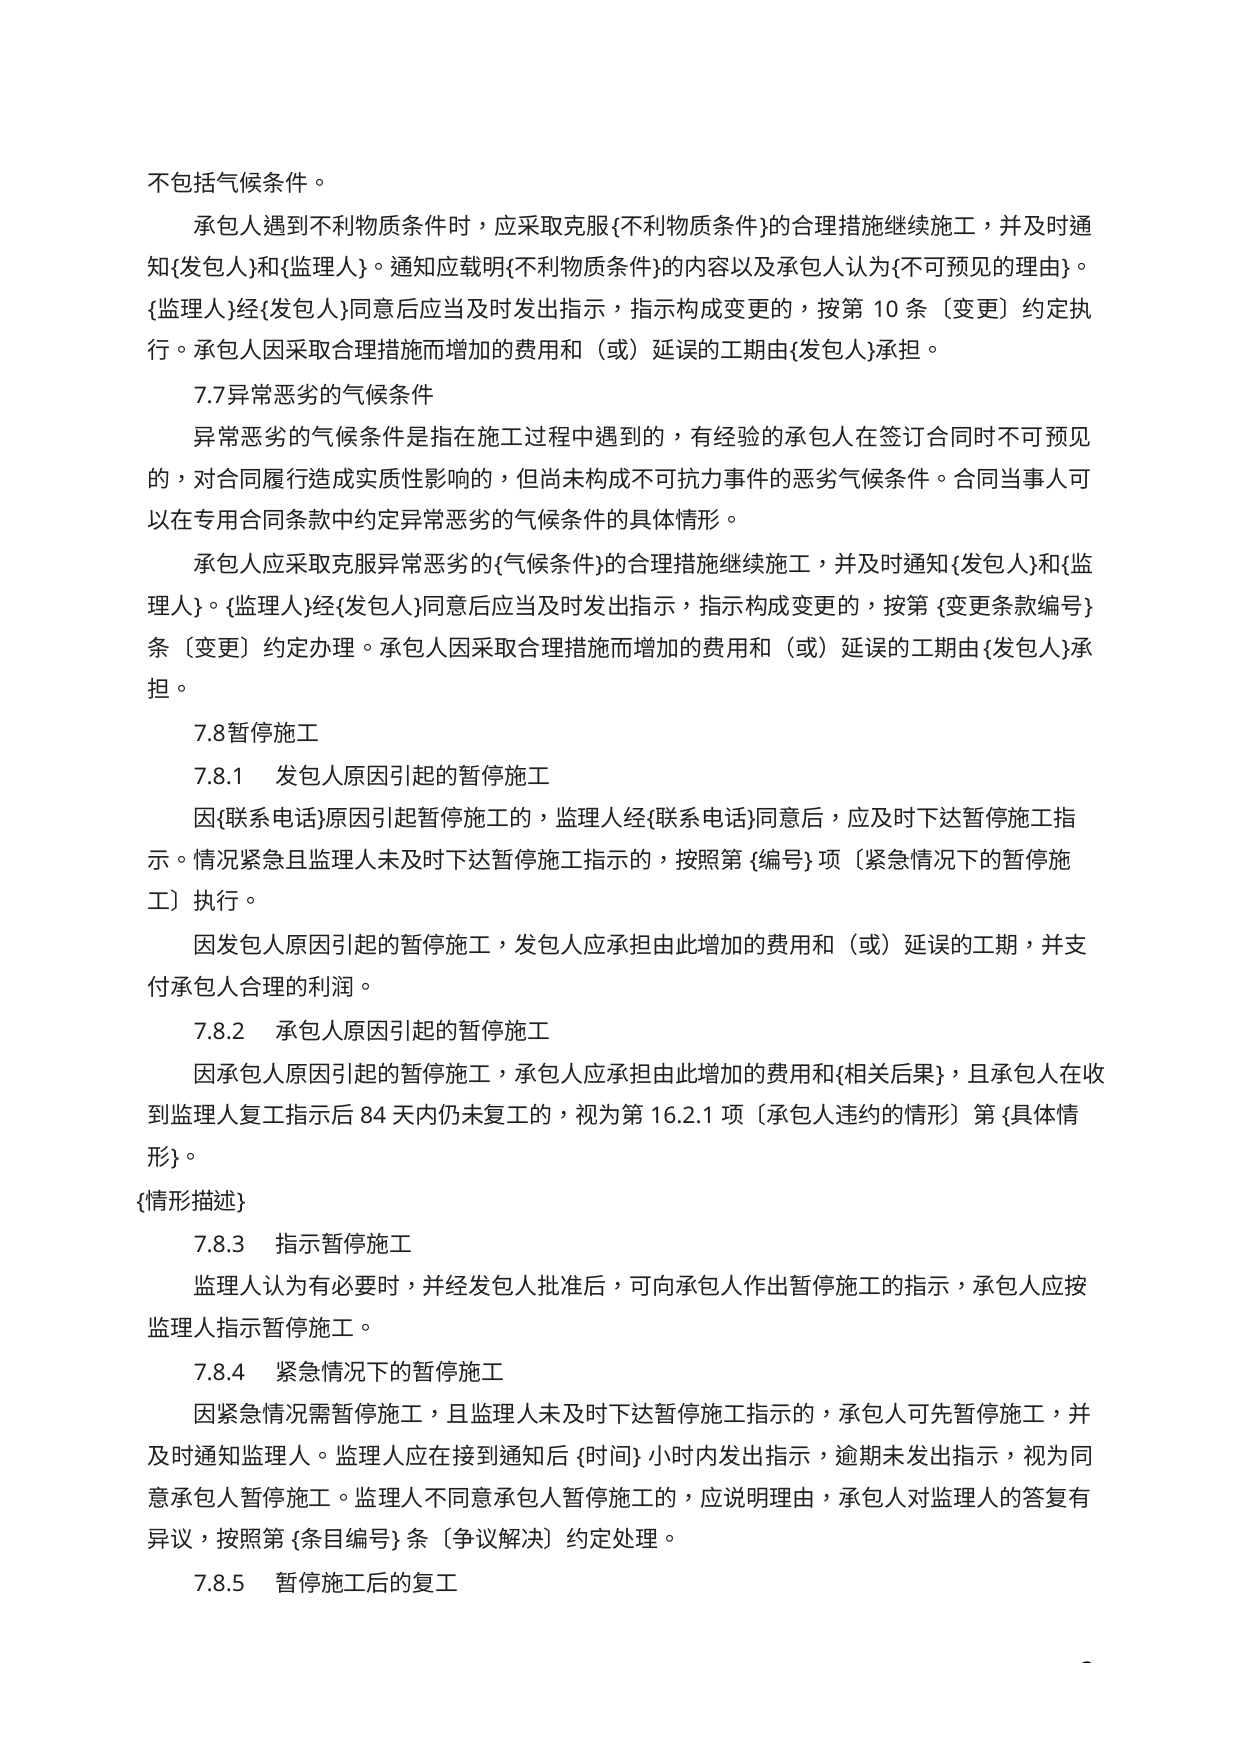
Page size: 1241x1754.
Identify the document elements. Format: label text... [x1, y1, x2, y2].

list 异常恶劣的气候条件 [193, 378, 1105, 410]
text {情形描述} [136, 1185, 1105, 1216]
text 因{联系电话}原因引起暂停施工的，监理人经{联系电话}同意后，应及时下达暂停施工指示。情况紧急且监理人未及时下达暂停施工指示的，按照第 {编号} 项〔紧急情况下的暂停施工〕执行。 [148, 802, 1105, 917]
list 暂停施工后的复工 [193, 1567, 1105, 1598]
text 不包括气候条件。 [148, 167, 1105, 198]
text 因发包人原因引起的暂停施工，发包人应承担由此增加的费用和（或）延误的工期，并支付承包人合理的利润。 [148, 929, 1105, 1002]
text 承包人应采取克服异常恶劣的{气候条件}的合理措施继续施工，并及时通知{发包人}和{监理人}。{监理人}经{发包人}同意后应当及时发出指示，指示构成变更的，按第 {变更条款编号} 条〔变更〕约定办理。承包人因采取合理措施而增加的费用和（或）延误的工期由{发包人}承担。 [148, 548, 1093, 704]
list 暂停施工 [193, 717, 1105, 748]
text 因承包人原因引起的暂停施工，承包人应承担由此增加的费用和{相关后果}，且承包人在收到监理人复工指示后 84 天内仍未复工的，视为第 16.2.1 项〔承包人违约的情形〕第 {具体情形}。 [148, 1058, 1105, 1172]
list 承包人原因引起的暂停施工 [193, 1015, 1105, 1046]
list 紧急情况下的暂停施工 [193, 1356, 1105, 1387]
list 发包人原因引起的暂停施工 [193, 760, 1105, 791]
text 承包人遇到不利物质条件时，应采取克服{不利物质条件}的合理措施继续施工，并及时通知{发包人}和{监理人}。通知应载明{不利物质条件}的内容以及承包人认为{不可预见的理由}。{监理人}经{发包人}同意后应当及时发出指示，指示构成变更的，按第 10 条〔变更〕约定执行。承包人因采取合理措施而增加的费用和（或）延误的工期由{发包人}承担。 [148, 210, 1093, 366]
text 因紧急情况需暂停施工，且监理人未及时下达暂停施工指示的，承包人可先暂停施工，并及时通知监理人。监理人应在接到通知后 {时间} 小时内发出指示，逾期未发出指示，视为同意承包人暂停施工。监理人不同意承包人暂停施工的，应说明理由，承包人对监理人的答复有异议，按照第 {条目编号} 条〔争议解决〕约定处理。 [148, 1398, 1093, 1554]
text 监理人认为有必要时，并经发包人批准后，可向承包人作出暂停施工的指示，承包人应按监理人指示暂停施工。 [148, 1270, 1105, 1343]
text 异常恶劣的气候条件是指在施工过程中遇到的，有经验的承包人在签订合同时不可预见的，对合同履行造成实质性影响的，但尚未构成不可抗力事件的恶劣气候条件。合同当事人可以在专用合同条款中约定异常恶劣的气候条件的具体情形。 [148, 421, 1093, 535]
list 指示暂停施工 [193, 1228, 1105, 1259]
